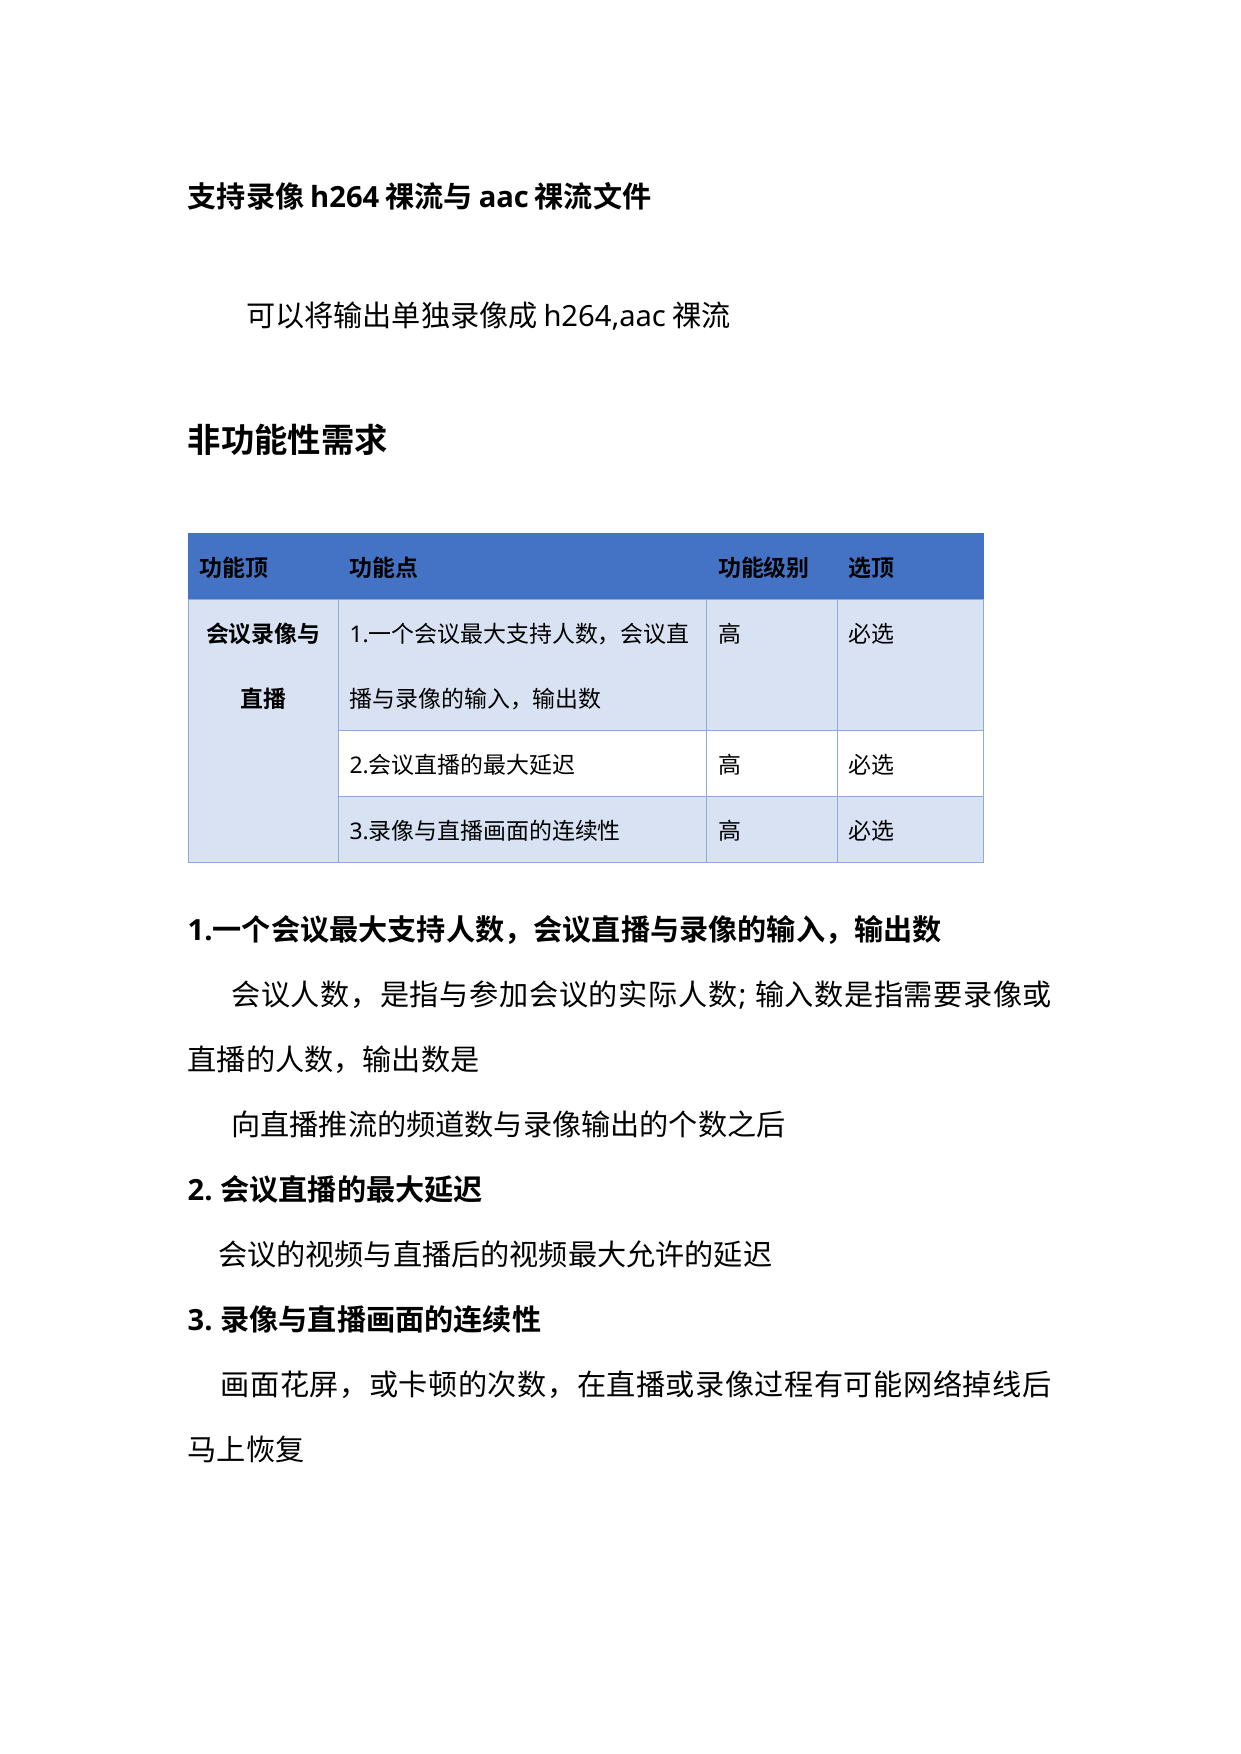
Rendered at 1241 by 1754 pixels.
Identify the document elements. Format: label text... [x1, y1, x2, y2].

text 可以将输出单独录像成h264,aac祼流 [187, 281, 1053, 346]
table_header 功能顶 [189, 534, 338, 599]
text 向直播推流的频道数与录像输出的个数之后 [187, 1090, 1053, 1155]
table_cell 必选 [838, 731, 983, 796]
subtitle 支持录像h264祼流与aac祼流文件 [187, 162, 1053, 227]
table_cell 高 [707, 731, 837, 796]
table_header 功能点 [339, 534, 706, 599]
text 1.一个会议最大支持人数，会议直播与录像的输入，输出数 [187, 895, 1053, 960]
subtitle 非功能性需求 [187, 405, 1053, 470]
table_cell 必选 [838, 600, 983, 730]
text 画面花屏，或卡顿的次数，在直播或录像过程有可能网络掉线后马上恢复 [187, 1350, 1053, 1480]
table_cell 3.录像与直播画面的连续性 [339, 797, 706, 862]
text 3. 录像与直播画面的连续性 [187, 1285, 1053, 1350]
text 会议人数，是指与参加会议的实际人数; 输入数是指需要录像或直播的人数，输出数是 [187, 960, 1053, 1090]
table_header 选顶 [838, 534, 983, 599]
text 会议的视频与直播后的视频最大允许的延迟 [187, 1220, 1053, 1285]
table_cell 高 [707, 600, 837, 730]
text 2. 会议直播的最大延迟 [187, 1155, 1053, 1220]
table_header 功能级别 [707, 534, 837, 599]
table_cell 会议录像与直播 [189, 600, 338, 862]
table_cell 高 [707, 797, 837, 862]
table_cell 必选 [838, 797, 983, 862]
table_cell 2.会议直播的最大延迟 [339, 731, 706, 796]
table_cell 1.一个会议最大支持人数，会议直播与录像的输入，输出数 [339, 600, 706, 730]
